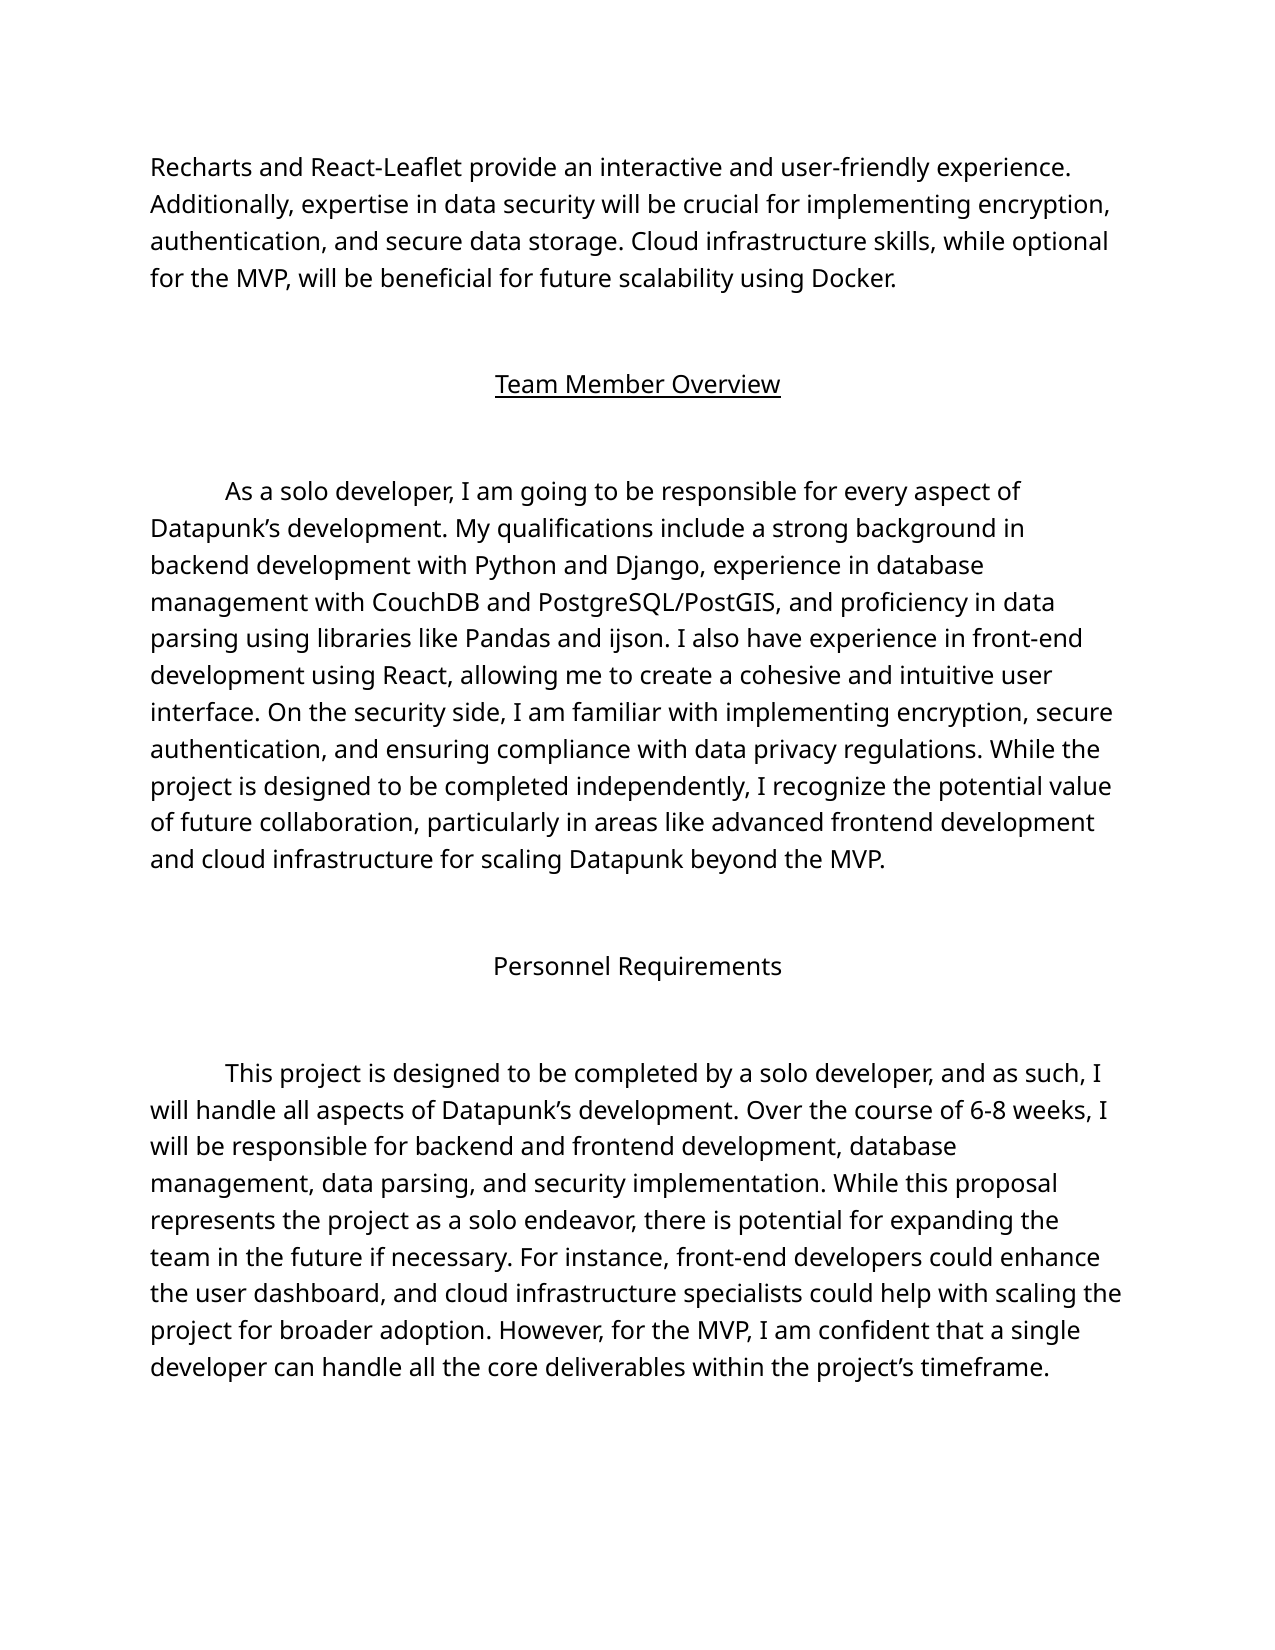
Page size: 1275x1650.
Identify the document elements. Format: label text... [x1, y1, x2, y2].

text Personnel Requirements [150, 949, 1125, 983]
text As a solo developer, I am going to be responsible for every aspect of Datapunk’s development. My qualifications include a strong background in backend development with Python and Django, experience in database management with CouchDB and PostgreSQL/PostGIS, and proficiency in data parsing using libraries like Pandas and ijson. I also have experience in front-end development using React, allowing me to create a cohesive and intuitive user interface. On the security side, I am familiar with implementing encryption, secure authentication, and ensuring compliance with data privacy regulations. While the project is designed to be completed independently, I recognize the potential value of future collaboration, particularly in areas like advanced frontend development and cloud infrastructure for scaling Datapunk beyond the MVP. [150, 474, 1125, 876]
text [150, 150, 1125, 294]
text Team Member Overview [150, 367, 1125, 401]
text This project is designed to be completed by a solo developer, and as such, I will handle all aspects of Datapunk’s development. Over the course of 6-8 weeks, I will be responsible for backend and frontend development, database management, data parsing, and security implementation. While this proposal represents the project as a solo endeavor, there is potential for expanding the team in the future if necessary. For instance, front-end developers could enhance the user dashboard, and cloud infrastructure specialists could help with scaling the project for broader adoption. However, for the MVP, I am confident that a single developer can handle all the core deliverables within the project’s timeframe. [150, 1056, 1125, 1384]
